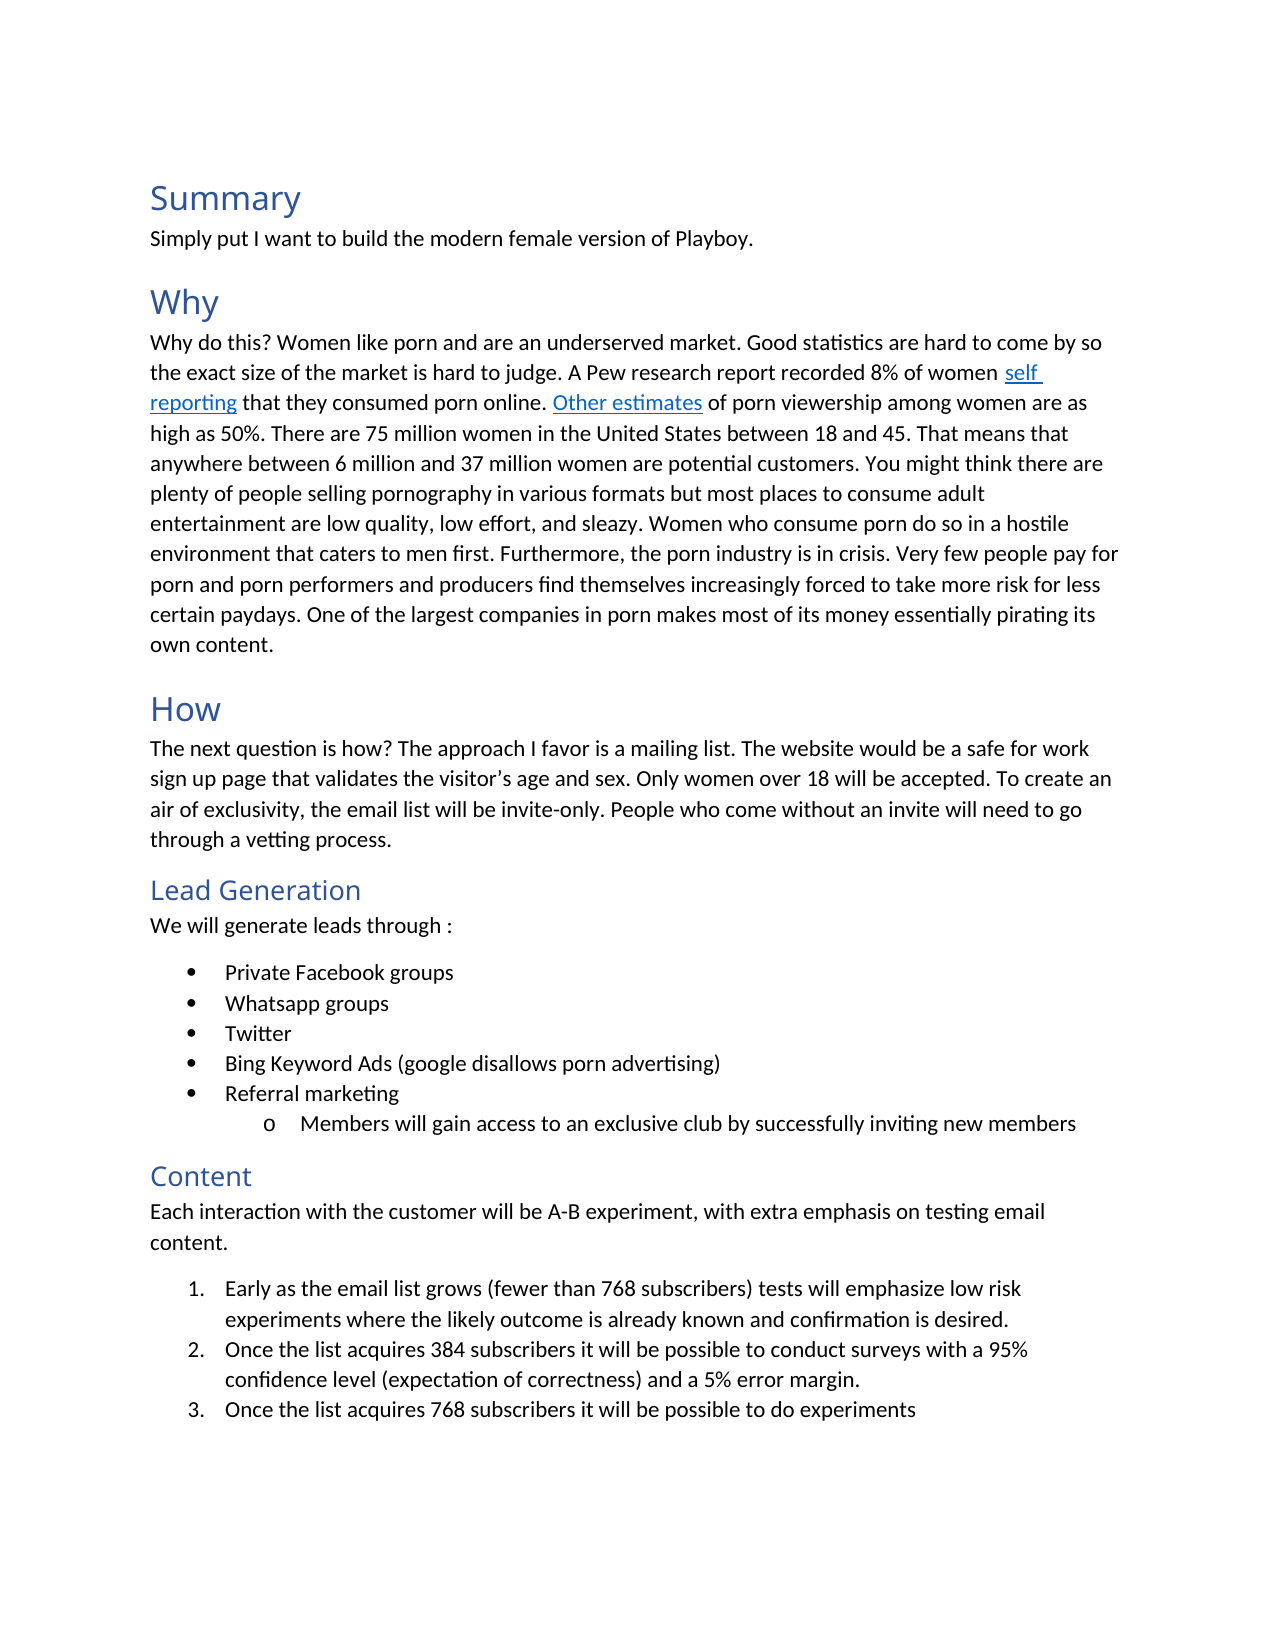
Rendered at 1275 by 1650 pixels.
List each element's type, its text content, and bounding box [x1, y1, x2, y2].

list Members will gain access to an exclusive club by successfully inviting new members [262, 1109, 1125, 1139]
subtitle Why [150, 279, 1125, 324]
text Why do this? Women like porn and are an underserved market. Good statistics are hard to come by so the exact size of the market is hard to judge. A Pew research report recorded 8% of women self reporting that they consumed porn online. Other estimates of porn viewership among women are as high as 50%. There are 75 million women in the United States between 18 and 45. That means that anywhere between 6 million and 37 million women are potential customers. You might think there are plenty of people selling pornography in various formats but most places to consume adult entertainment are low quality, low effort, and sleazy. Women who consume porn do so in a hostile environment that caters to men first. Furthermore, the porn industry is in crisis. Very few people pay for porn and porn performers and producers find themselves increasingly forced to take more risk for less certain paydays. One of the largest companies in porn makes most of its money essentially pirating its own content. [150, 328, 1125, 658]
list Bing Keyword Ads (google disallows porn advertising) [187, 1049, 1125, 1077]
subtitle How [150, 685, 1125, 731]
list Twitter [187, 1019, 1125, 1047]
list Once the list acquires 384 subscribers it will be possible to conduct surveys with a 95% confidence level (expectation of correctness) and a 5% error margin. [187, 1335, 1125, 1393]
text We will generate leads through : [150, 912, 1125, 940]
list Whatsapp groups [187, 989, 1125, 1017]
list Early as the email list grows (fewer than 768 subscribers) tests will emphasize low risk experiments where the likely outcome is already known and confirmation is desired. [187, 1274, 1125, 1333]
subtitle Content [150, 1158, 1125, 1194]
list Private Facebook groups [187, 958, 1125, 987]
subtitle Summary [150, 175, 1125, 220]
list Referral marketing [187, 1079, 1125, 1107]
text Simply put I want to build the modern female version of Playboy. [150, 224, 1125, 252]
list Once the list acquires 768 subscribers it will be possible to do experiments [187, 1395, 1125, 1423]
text Each interaction with the customer will be A-B experiment, with extra emphasis on testing email content. [150, 1197, 1125, 1256]
text The next question is how? The approach I favor is a mailing list. The website would be a safe for work sign up page that validates the visitor’s age and sex. Only women over 18 will be accepted. To create an air of exclusivity, the email list will be invite-only. People who come without an invite will need to go through a vetting process. [150, 734, 1125, 853]
subtitle Lead Generation [150, 872, 1125, 909]
